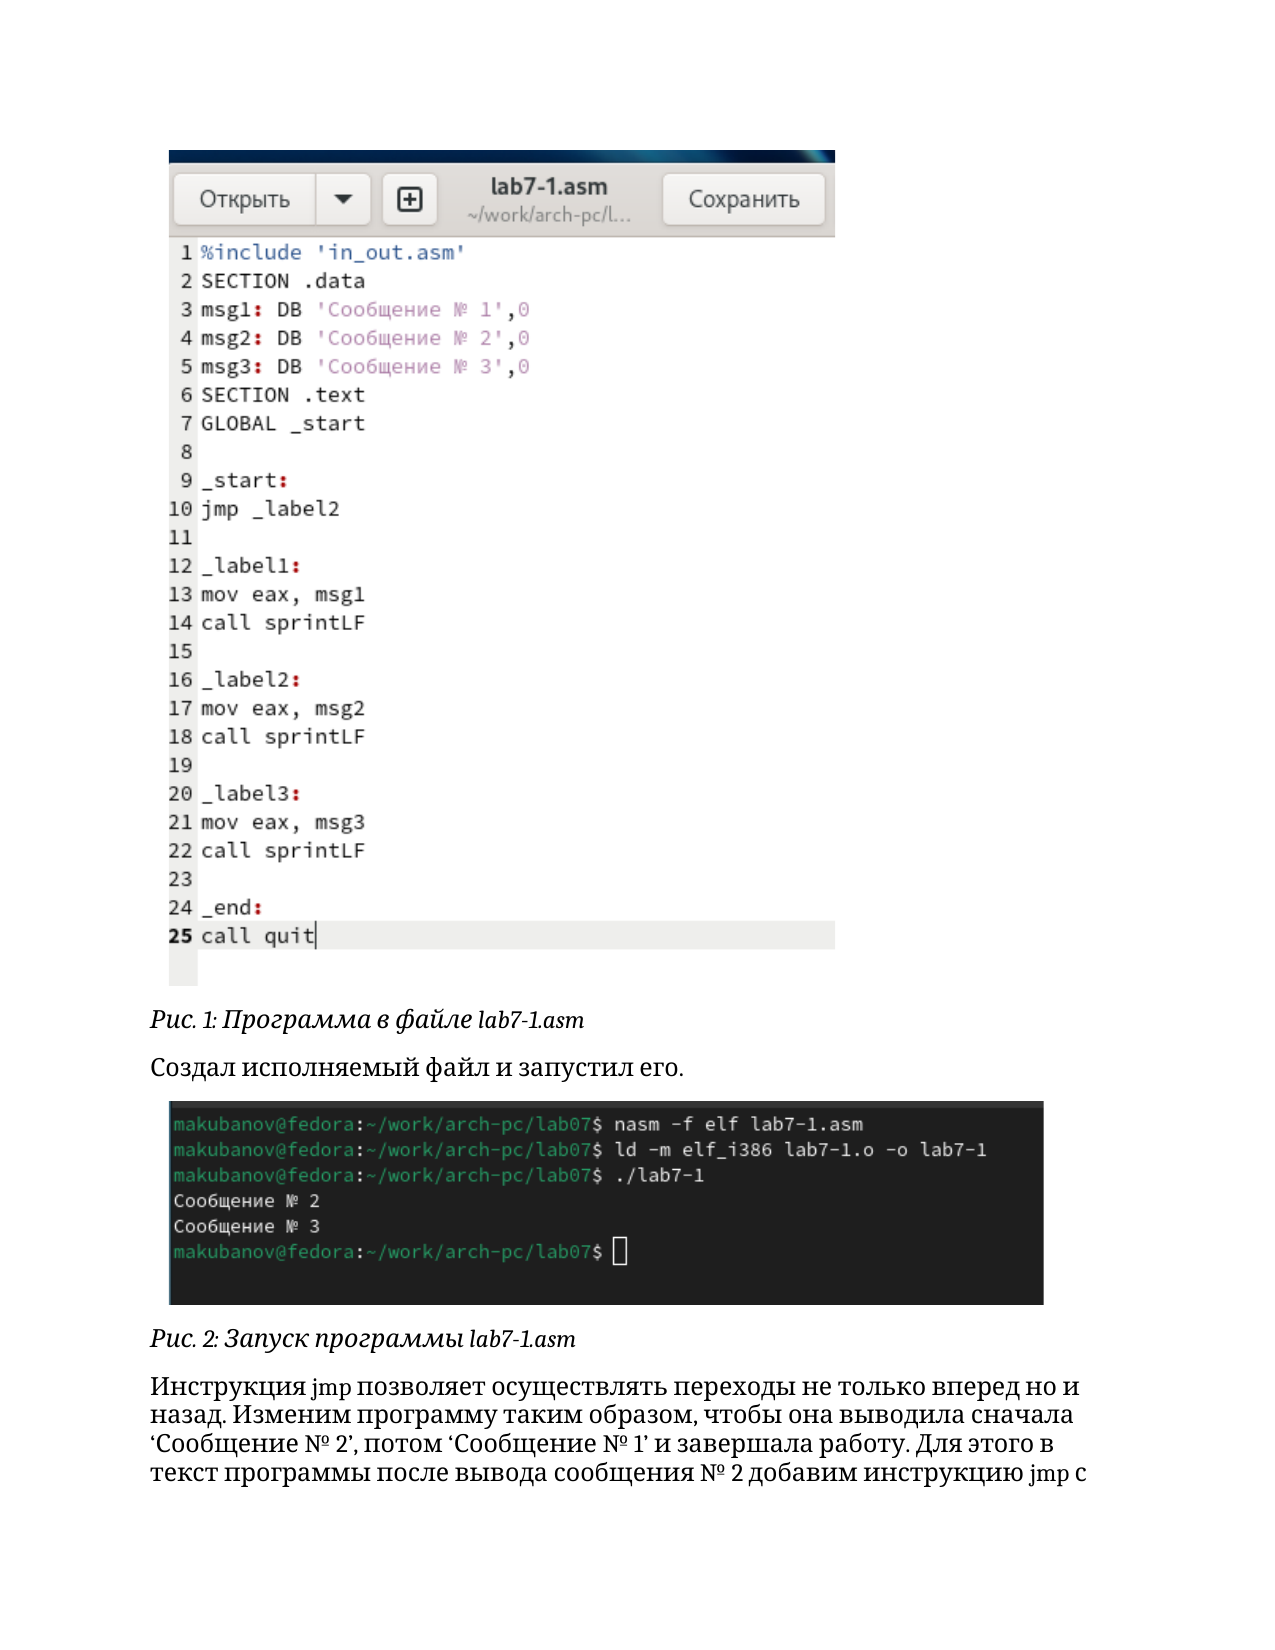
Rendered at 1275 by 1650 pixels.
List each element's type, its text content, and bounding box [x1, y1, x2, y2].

picture [168, 150, 836, 986]
text Создал исполняемый файл и запустил его. [150, 1054, 1125, 1082]
text Рис. 2: Запуск программы lab7-1.asm [150, 1325, 1125, 1354]
text Рис. 1: Программа в файле lab7-1.asm [150, 1006, 1125, 1035]
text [150, 1373, 1125, 1488]
picture [168, 1101, 1044, 1305]
